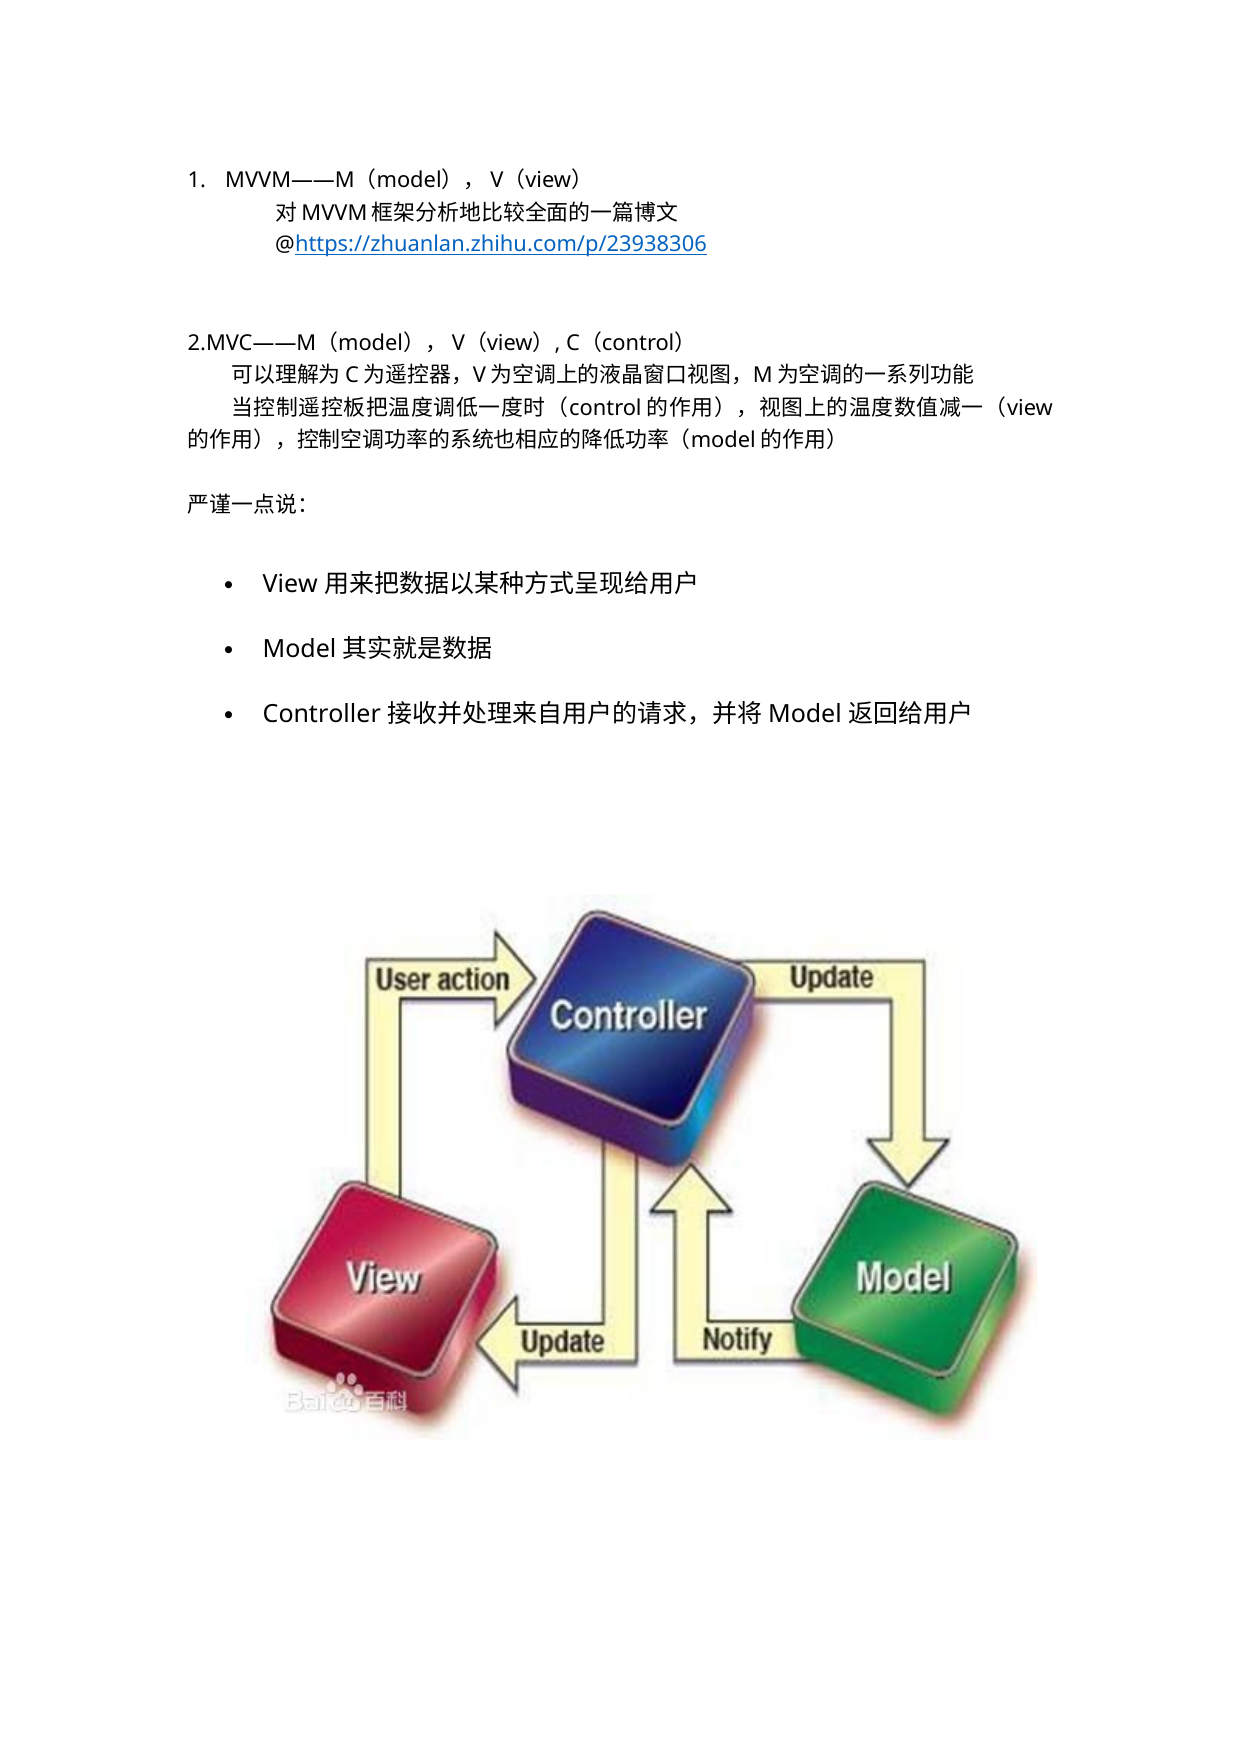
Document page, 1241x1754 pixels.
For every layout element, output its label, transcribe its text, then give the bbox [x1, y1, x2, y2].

text @https://zhuanlan.zhihu.com/p/23938306 [187, 227, 1053, 259]
list View 用来把数据以某种方式呈现给用户 [225, 549, 1053, 614]
text 可以理解为C为遥控器，V为空调上的液晶窗口视图，M为空调的一系列功能 [187, 357, 1053, 389]
text 当控制遥控板把温度调低一度时（control的作用），视图上的温度数值减一（view的作用），控制空调功率的系统也相应的降低功率（model的作用） [187, 389, 1053, 454]
text 严谨一点说： [187, 487, 1053, 519]
list 对MVVM框架分析地比较全面的一篇博文 [275, 194, 1053, 227]
picture [187, 870, 1053, 1462]
list Model 其实就是数据 [225, 614, 1053, 679]
list Controller 接收并处理来自用户的请求，并将 Model 返回给用户 [225, 679, 1053, 744]
text 2.MVC——M（model）， V（view）, C（control） [187, 324, 1053, 357]
list MVVM——M（model）， V（view） [187, 162, 1053, 194]
